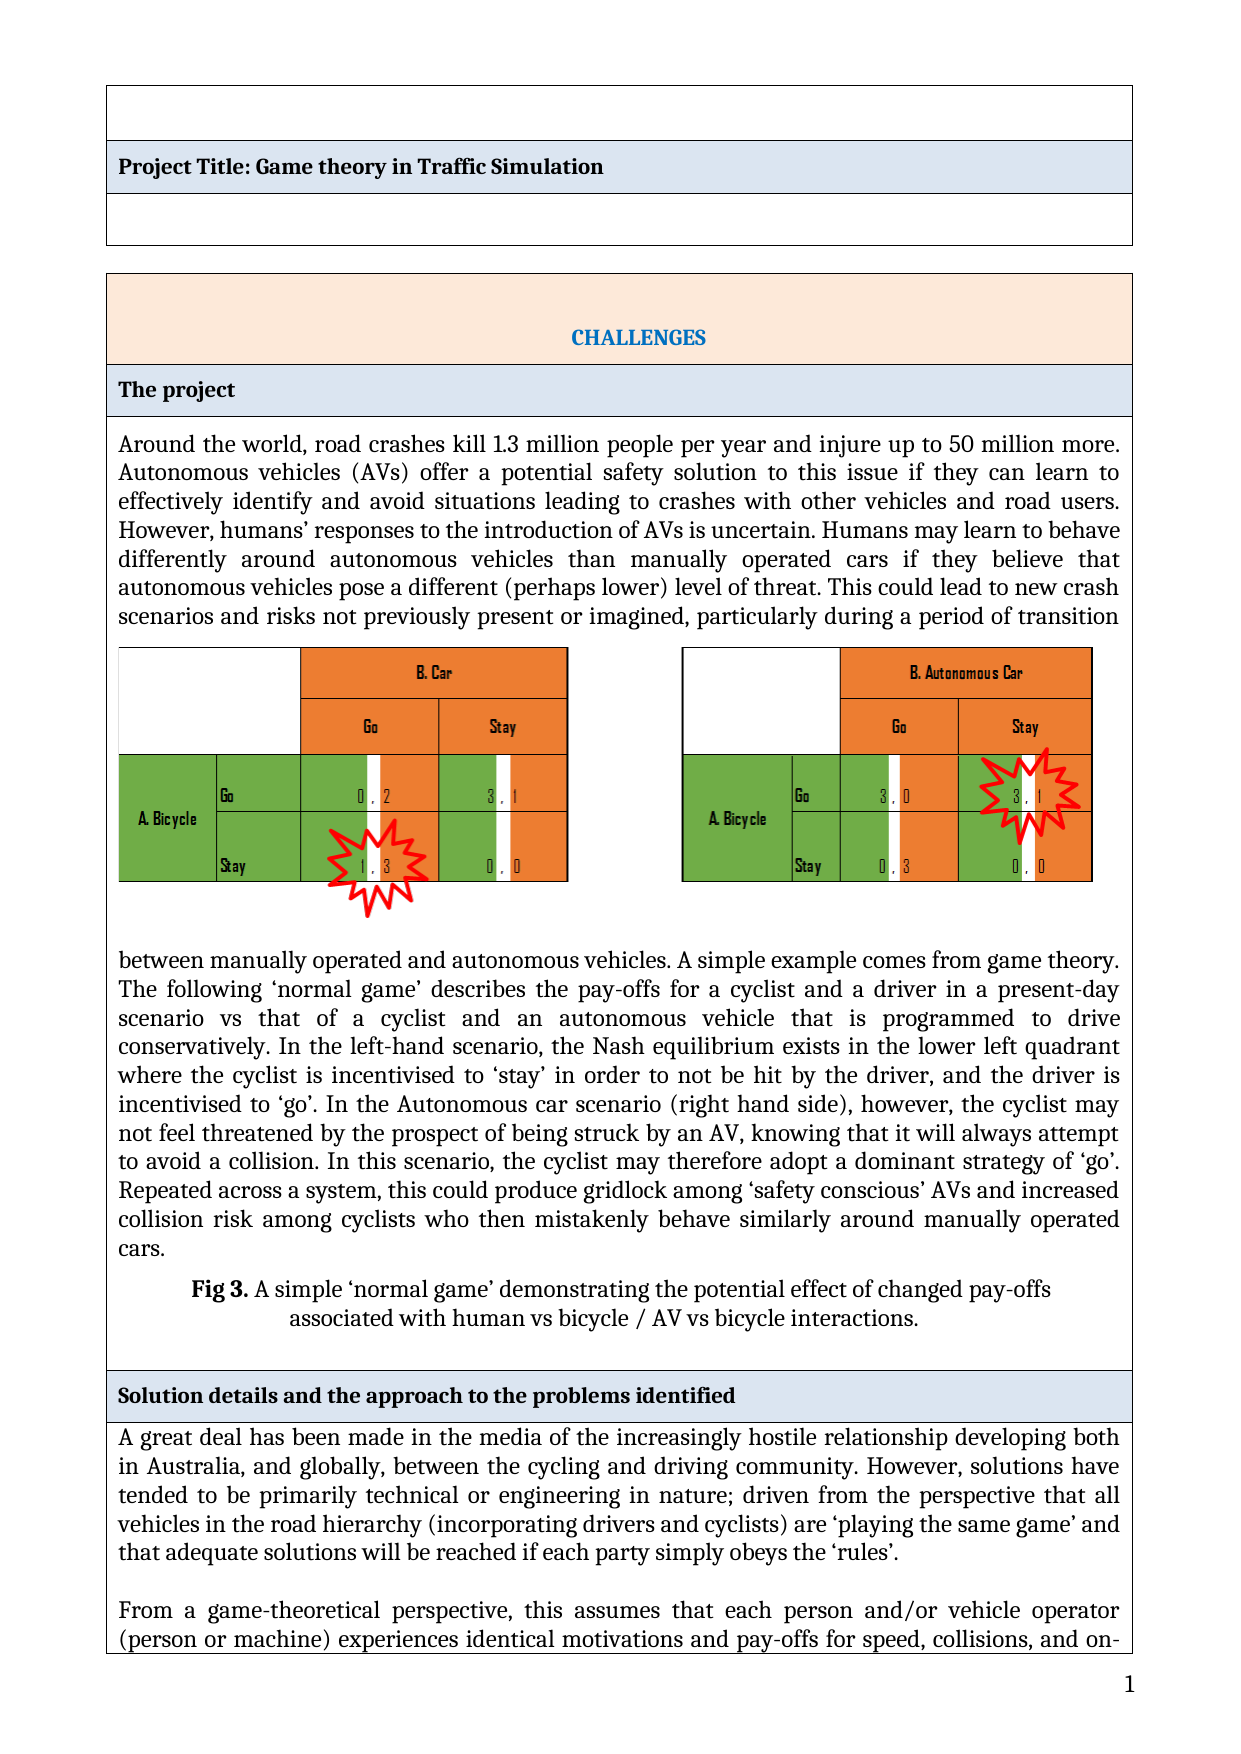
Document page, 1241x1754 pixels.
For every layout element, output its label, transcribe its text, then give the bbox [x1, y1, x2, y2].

table_cell Project Title: Game theory in Traffic Simulation [107, 141, 1132, 193]
table_header [107, 86, 1132, 140]
picture [118, 647, 1094, 946]
table_cell The project [107, 365, 1132, 416]
table_cell Around the world, road crashes kill 1.3 million people per year and injure up to 50 million more. Autonomous vehicles (AVs) offer a potential safety solution to this issue if they can learn to effectively identify and avoid situations leading to crashes with other vehicles and road users. However, humans’ responses to the introduction of AVs is uncertain. Humans may learn to behave differently around autonomous vehicles than manually operated cars if they believe that autonomous vehicles pose a different (perhaps lower) level of threat. This could lead to new crash scenarios and risks not previously present or imagined, particularly during a period of transition between manually operated and autonomous vehicles. A simple example comes from game theory. The following ‘normal game’ describes the pay-offs for a cyclist and a driver in a present-day scenario vs that of a cyclist and an autonomous vehicle that is programmed to drive conservatively. In the left-hand scenario, the Nash equilibrium exists in the lower left quadrant where the cyclist is incentivised to ‘stay’ in order to not be hit by the driver, and the driver is incentivised to ‘go’. In the Autonomous car scenario (right hand side), however, the cyclist may not feel threatened by the prospect of being struck by an AV, knowing that it will always attempt to avoid a collision. In this scenario, the cyclist may therefore adopt a dominant strategy of ‘go’. Repeated across a system, this could produce gridlock among ‘safety conscious’ AVs and increased collision risk among cyclists who then mistakenly behave similarly around manually operated cars. Fig 3. A simple ‘normal game’ demonstrating the potential effect of changed pay-offs associated with human vs bicycle / AV vs bicycle interactions. [107, 417, 1132, 1370]
table_header CHALLENGES [107, 274, 1132, 364]
table_cell Solution details and the approach to the problems identified [107, 1371, 1132, 1422]
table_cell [107, 1423, 1132, 1653]
table_cell [107, 194, 1132, 245]
